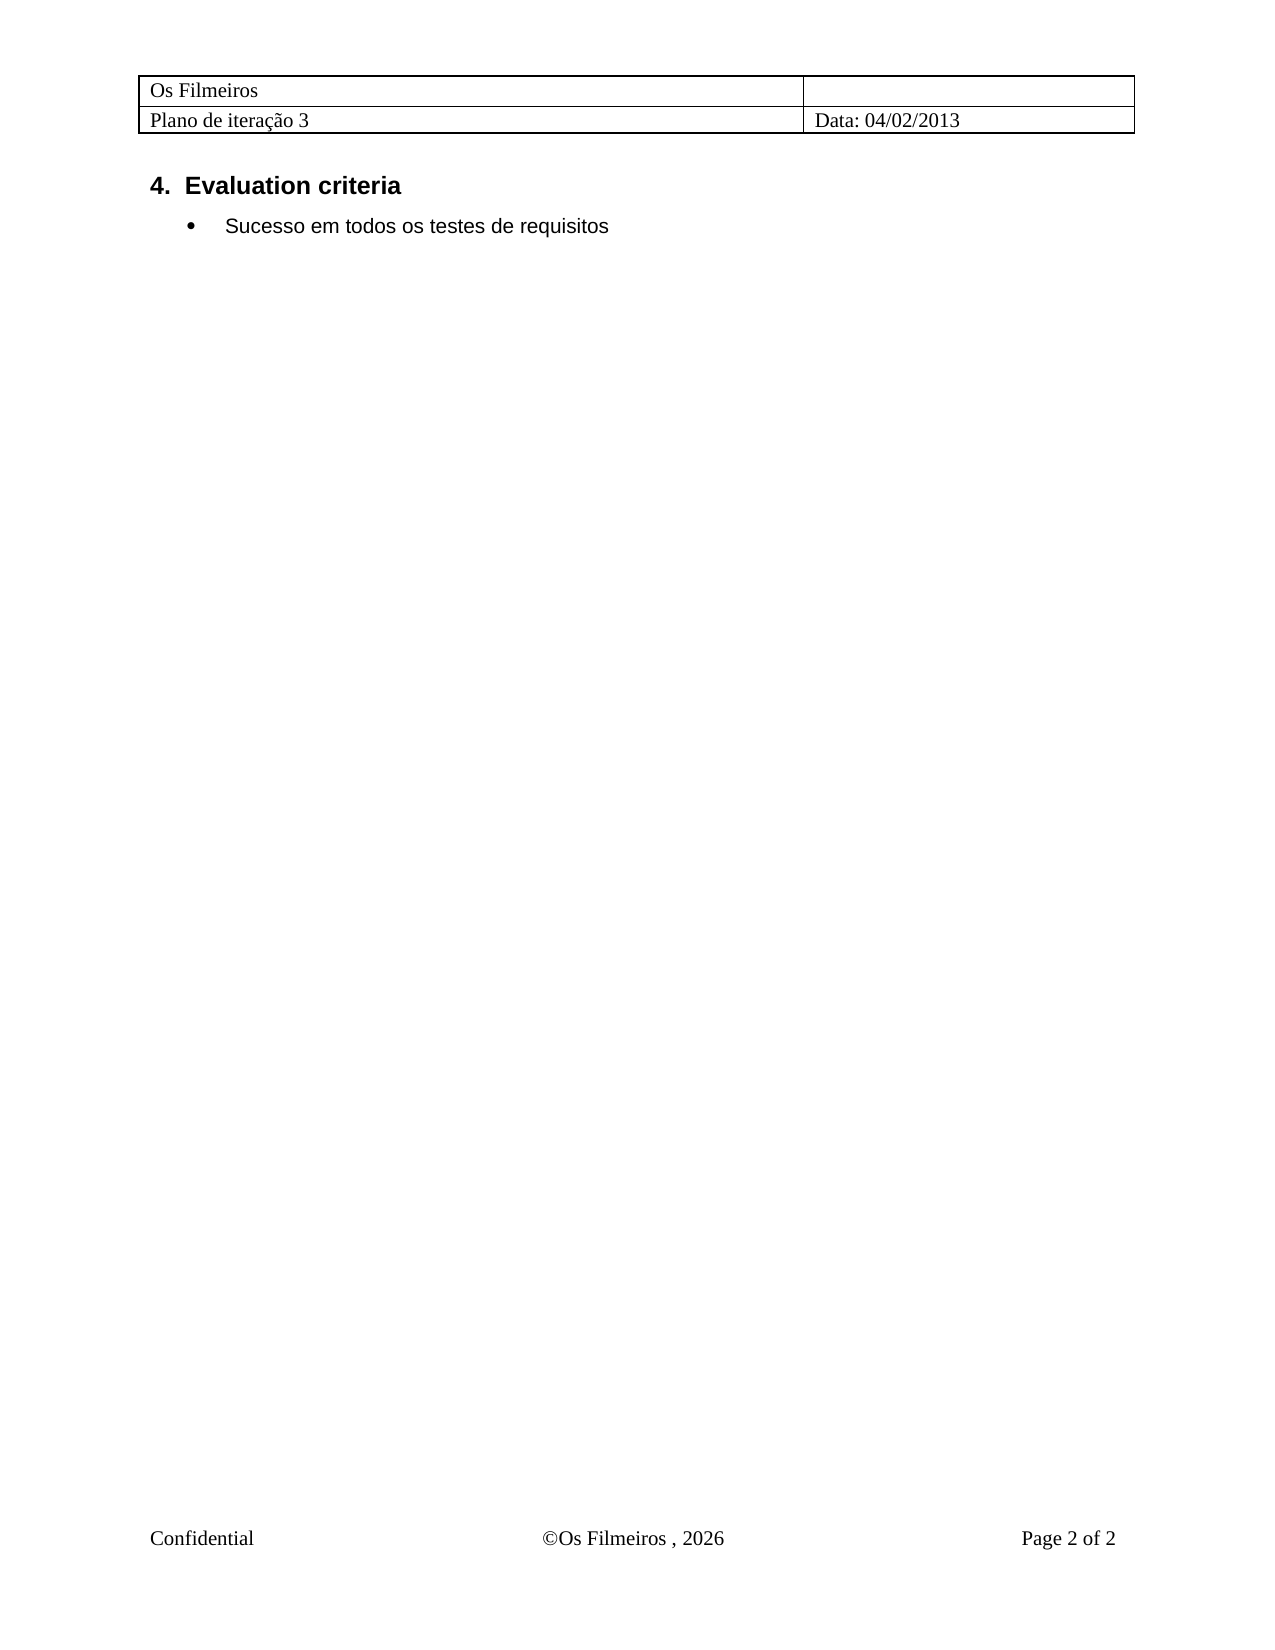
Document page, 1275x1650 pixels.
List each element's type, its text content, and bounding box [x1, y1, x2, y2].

subtitle Sucesso em todos os testes de requisitos [187, 213, 1125, 238]
subtitle 4. Evaluation criteria [150, 171, 1125, 200]
